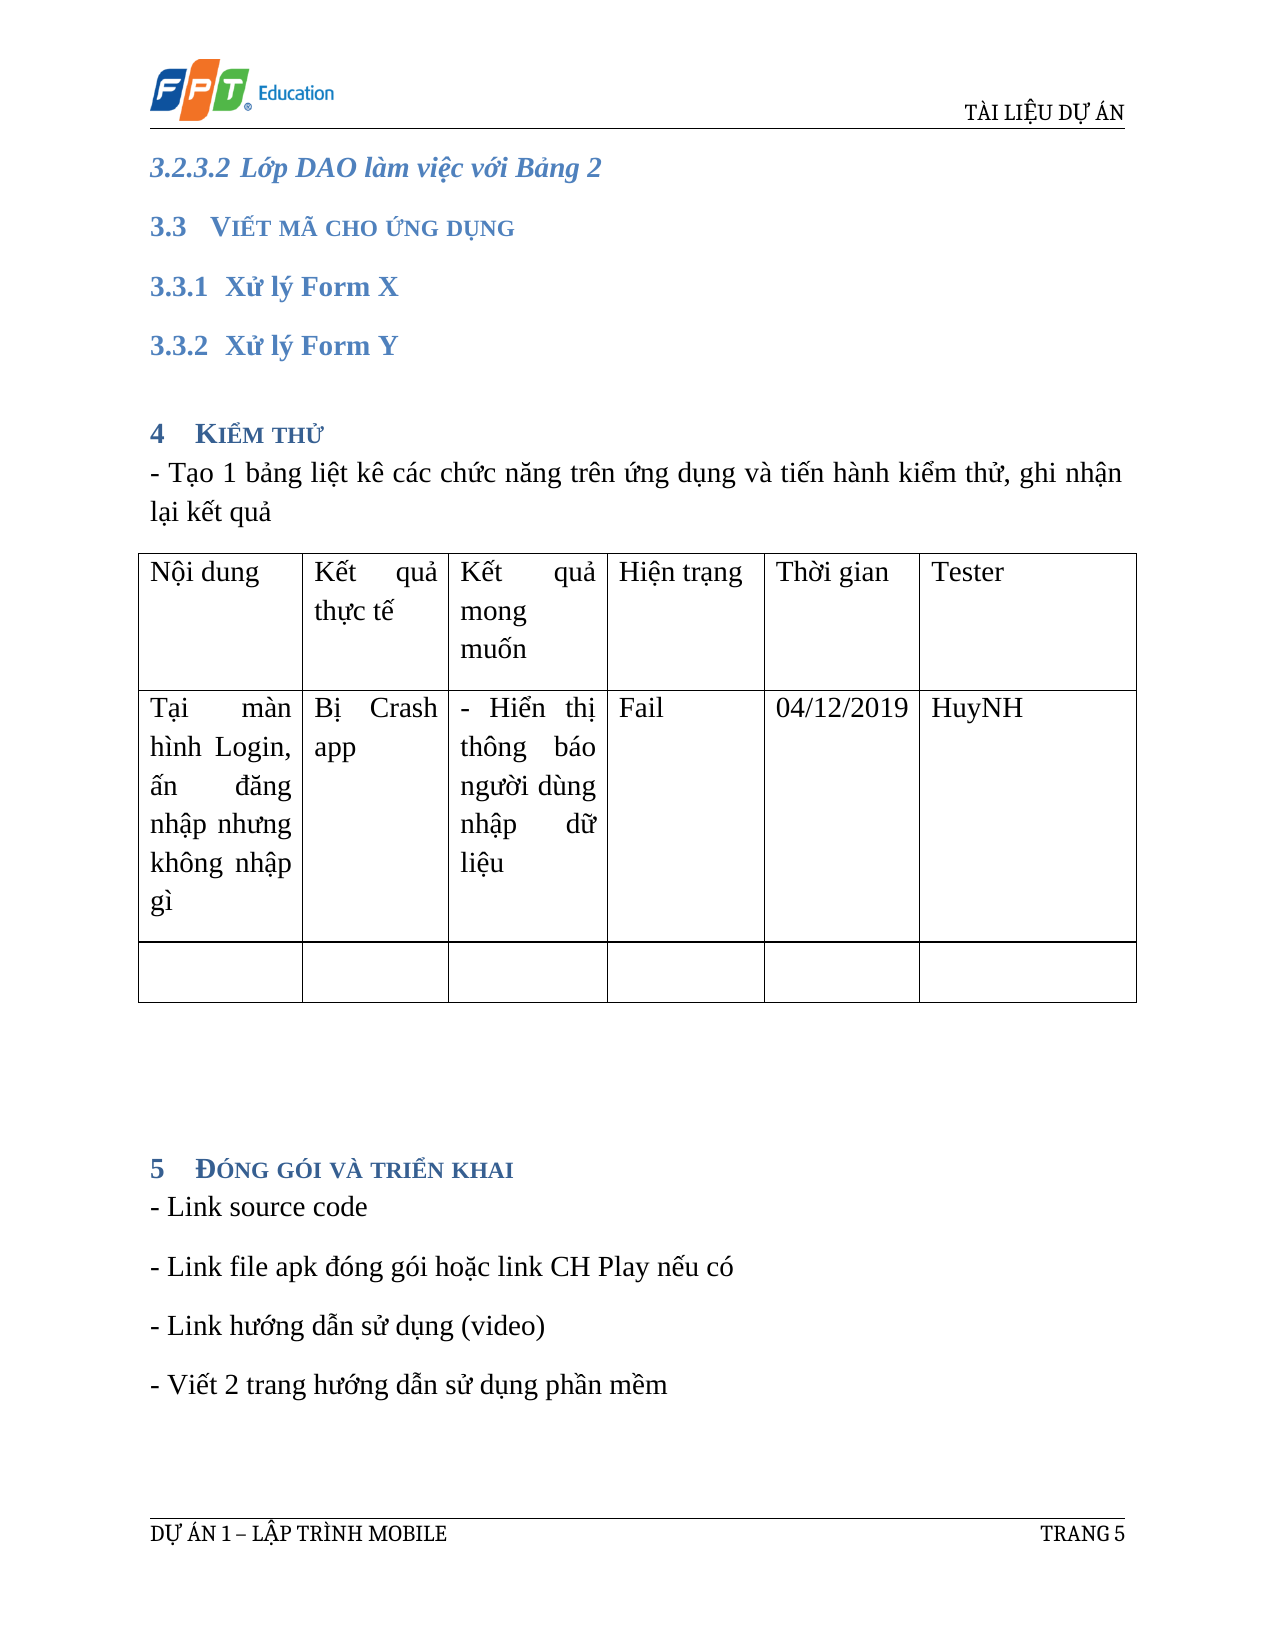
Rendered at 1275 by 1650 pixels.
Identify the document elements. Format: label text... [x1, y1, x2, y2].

table_header Nội dung [139, 554, 302, 689]
table_header Kết quả thực tế [303, 554, 448, 689]
table_cell - Hiển thị thông báo người dùng nhập dữ liệu [449, 691, 607, 941]
table_cell [920, 943, 1136, 1002]
table_cell Bị Crash app [303, 691, 448, 941]
subtitle Xử lý Form Y [150, 328, 1125, 362]
table_cell [139, 943, 302, 1002]
subtitle Viết mã cho ứng dụng [150, 209, 1125, 243]
table_header Thời gian [765, 554, 919, 689]
table_cell Tại màn hình Login, ấn đăng nhập nhưng không nhập gì [139, 691, 302, 941]
subtitle Kiểm thử [150, 417, 1125, 450]
text - Link hướng dẫn sử dụng (video) [150, 1308, 1125, 1342]
subtitle Xử lý Form X [150, 269, 1125, 302]
text - Viết 2 trang hướng dẫn sử dụng phần mềm [150, 1367, 1125, 1401]
text - Link source code [150, 1189, 1125, 1223]
table_header Tester [920, 554, 1136, 689]
subtitle Lớp DAO làm việc với Bảng 2 [150, 150, 1125, 183]
text - Tạo 1 bảng liệt kê các chức năng trên ứng dụng và tiến hành kiểm thử, ghi nhận lại kết quả [150, 455, 1125, 527]
table_cell [303, 943, 448, 1002]
table_cell [608, 943, 764, 1002]
table_header Hiện trạng [608, 554, 764, 689]
text - Link file apk đóng gói hoặc link CH Play nếu có [150, 1249, 1125, 1282]
table_cell [449, 943, 607, 1002]
table_cell [765, 943, 919, 1002]
subtitle Đóng gói và triển khai [150, 1151, 1125, 1184]
table_cell 04/12/2019 [765, 691, 919, 941]
table_cell HuyNH [920, 691, 1136, 941]
table_header Kết quả mong muốn [449, 554, 607, 689]
picture [150, 59, 336, 121]
table_cell Fail [608, 691, 764, 941]
